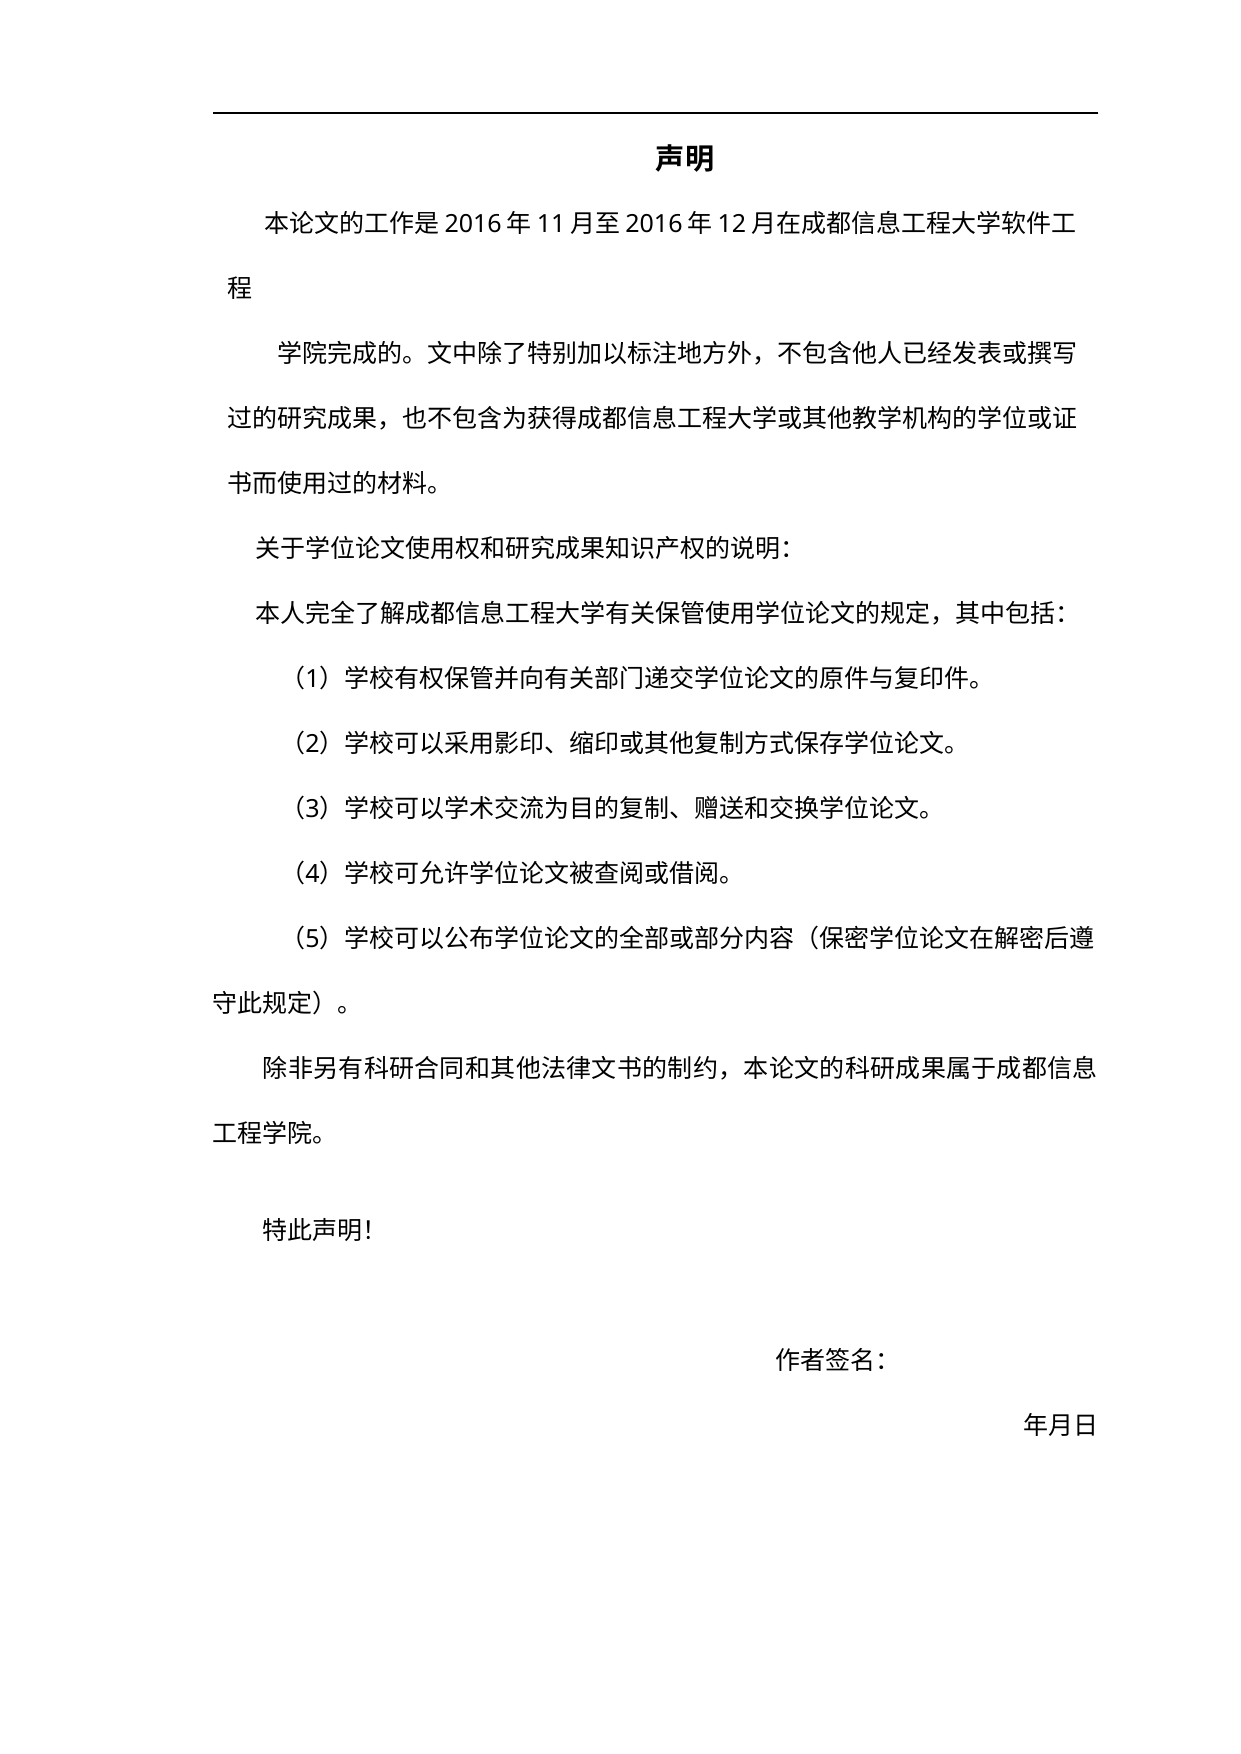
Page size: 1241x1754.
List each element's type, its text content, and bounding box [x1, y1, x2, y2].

text 本论文的工作是2016年11月至2016年12月在成都信息工程大学软件工程 [227, 189, 1098, 319]
text 作者签名： [213, 1326, 1098, 1391]
text 特此声明！ [213, 1196, 1098, 1261]
text （4）学校可允许学位论文被查阅或借阅。 [213, 839, 1098, 904]
text 声明 [213, 124, 1098, 189]
text 年月日 [213, 1391, 1098, 1456]
text （5）学校可以公布学位论文的全部或部分内容（保密学位论文在解密后遵守此规定）。 [213, 904, 1098, 1034]
text （3）学校可以学术交流为目的复制、赠送和交换学位论文。 [213, 774, 1098, 839]
text 本人完全了解成都信息工程大学有关保管使用学位论文的规定，其中包括： [213, 579, 1098, 644]
text （2）学校可以采用影印、缩印或其他复制方式保存学位论文。 [213, 709, 1098, 774]
text 关于学位论文使用权和研究成果知识产权的说明： [213, 514, 1098, 579]
text 除非另有科研合同和其他法律文书的制约，本论文的科研成果属于成都信息工程学院。 [213, 1034, 1098, 1164]
text （1）学校有权保管并向有关部门递交学位论文的原件与复印件。 [213, 644, 1098, 709]
text 学院完成的。文中除了特别加以标注地方外，不包含他人已经发表或撰写过的研究成果，也不包含为获得成都信息工程大学或其他教学机构的学位或证书而使用过的材料。 [227, 319, 1098, 514]
